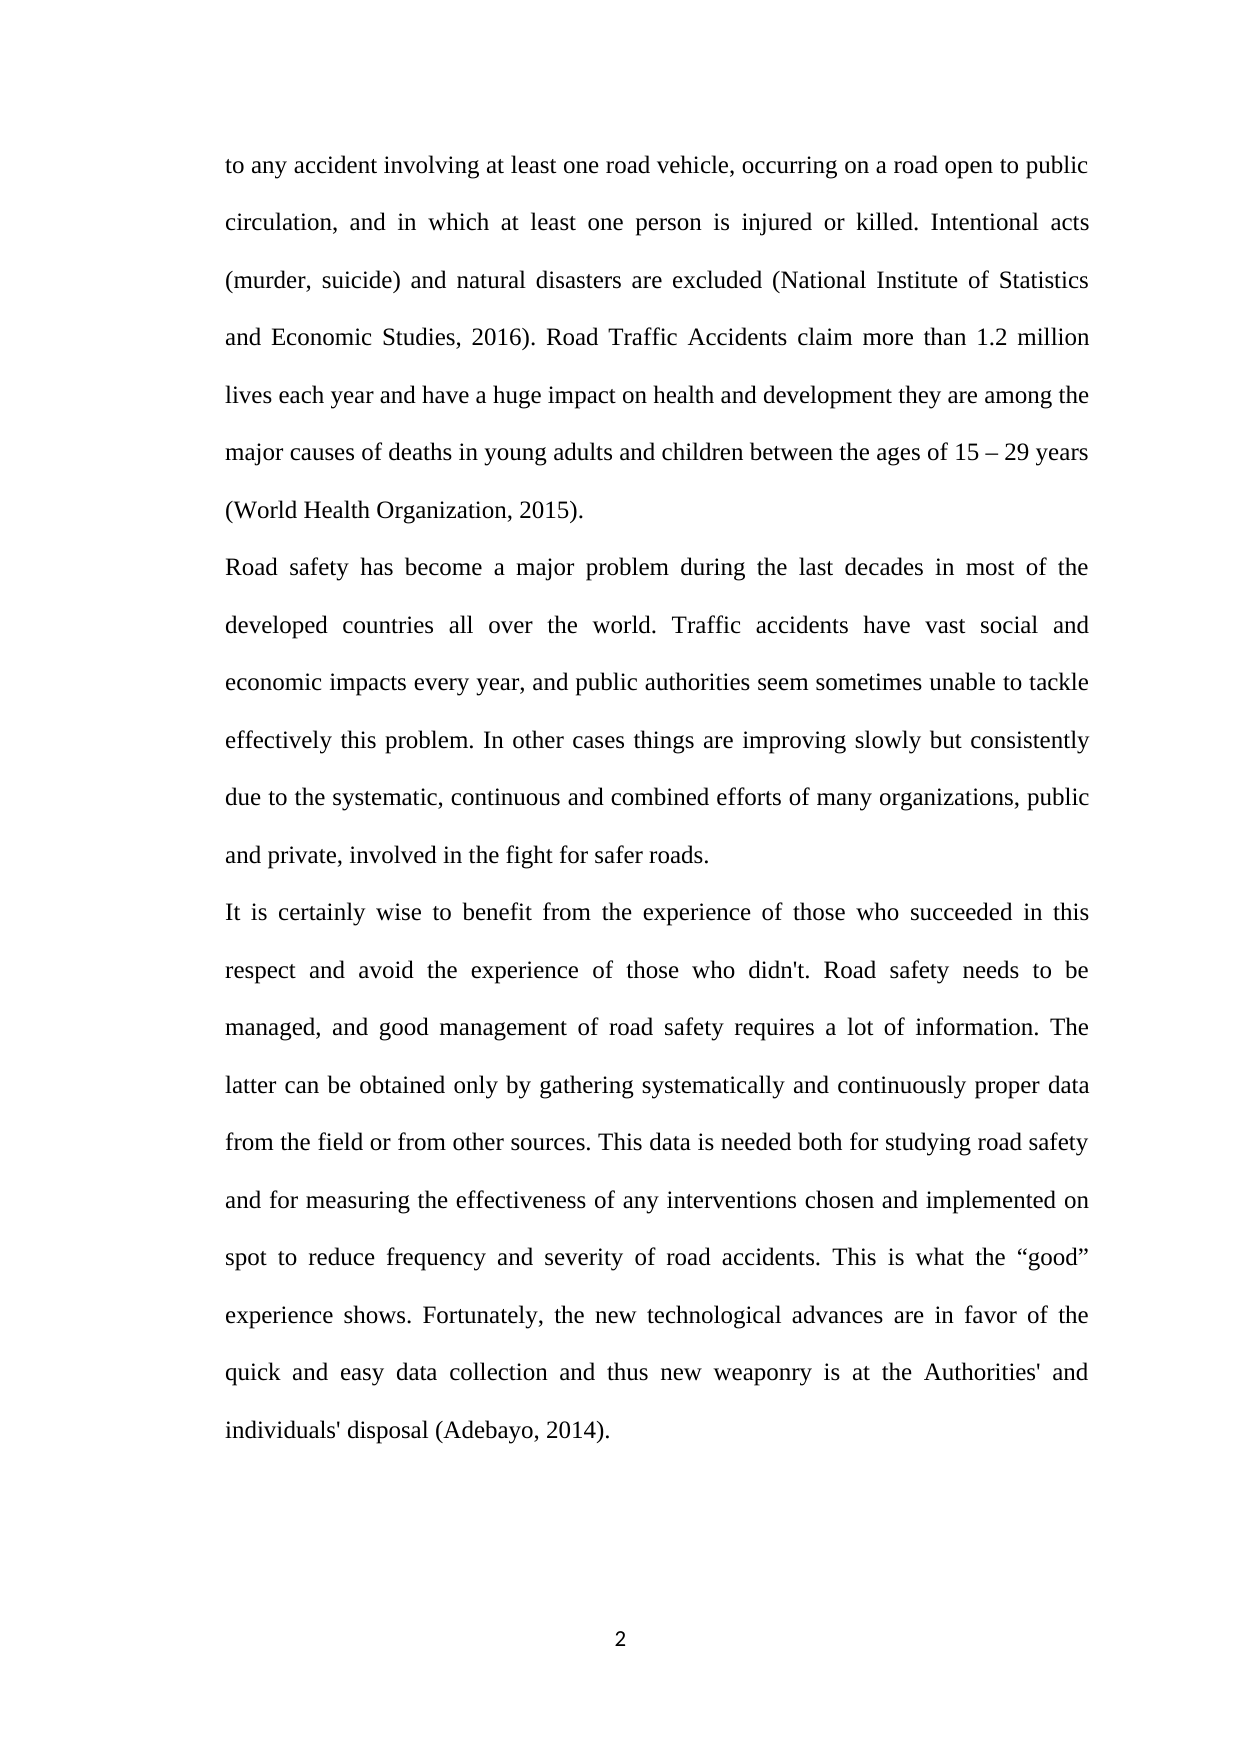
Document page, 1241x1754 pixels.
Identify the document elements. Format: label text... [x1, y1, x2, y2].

text Road safety has become a major problem during the last decades in most of the developed countries all over the world. Traffic accidents have vast social and economic impacts every year, and public authorities seem sometimes unable to tackle effectively this problem. In other cases things are improving slowly but consistently due to the systematic, continuous and combined efforts of many organizations, public and private, involved in the fight for safer roads. [225, 552, 1090, 869]
text It is certainly wise to benefit from the experience of those who succeeded in this respect and avoid the experience of those who didn't. Road safety needs to be managed, and good management of road safety requires a lot of information. The latter can be obtained only by gathering systematically and continuously proper data from the field or from other sources. This data is needed both for studying road safety and for measuring the effectiveness of any interventions chosen and implemented on spot to reduce frequency and severity of road accidents. This is what the “good” experience shows. Fortunately, the new technological advances are in favor of the quick and easy data collection and thus new weaponry is at the Authorities' and individuals' disposal (Adebayo, 2014). [225, 897, 1090, 1444]
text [225, 150, 1090, 524]
